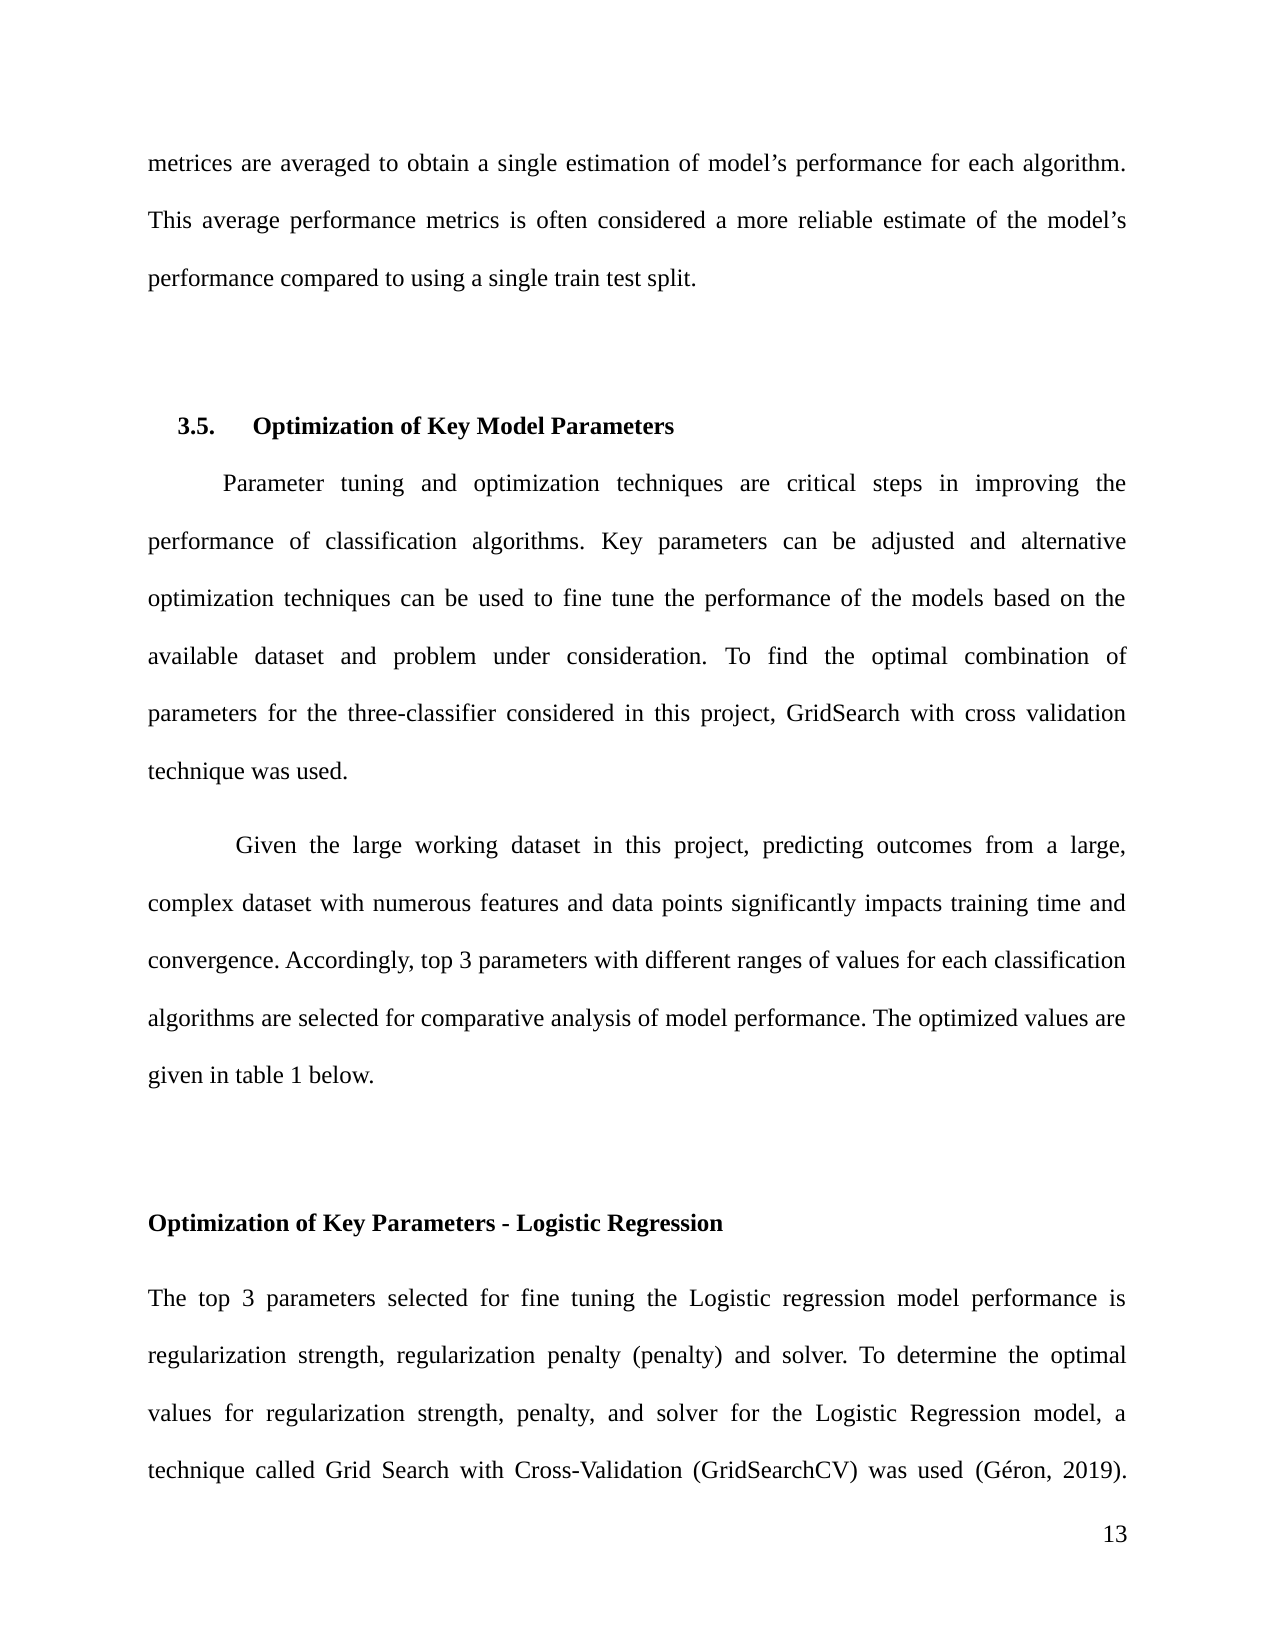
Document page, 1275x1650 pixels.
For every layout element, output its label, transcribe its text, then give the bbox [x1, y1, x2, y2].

subtitle Optimization of Key Model Parameters [177, 411, 1127, 440]
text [148, 1283, 1127, 1484]
text Optimization of Key Parameters - Logistic Regression [148, 1208, 1127, 1237]
text Given the large working dataset in this project, predicting outcomes from a large, complex dataset with numerous features and data points significantly impacts training time and convergence. Accordingly, top 3 parameters with different ranges of values for each classification algorithms are selected for comparative analysis of model performance. The optimized values are given in table 1 below. [148, 830, 1127, 1089]
text Parameter tuning and optimization techniques are critical steps in improving the performance of classification algorithms. Key parameters can be adjusted and alternative optimization techniques can be used to fine tune the performance of the models based on the available dataset and problem under consideration. To find the optimal combination of parameters for the three-classifier considered in this project, GridSearch with cross validation technique was used. [148, 468, 1127, 785]
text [148, 148, 1127, 291]
